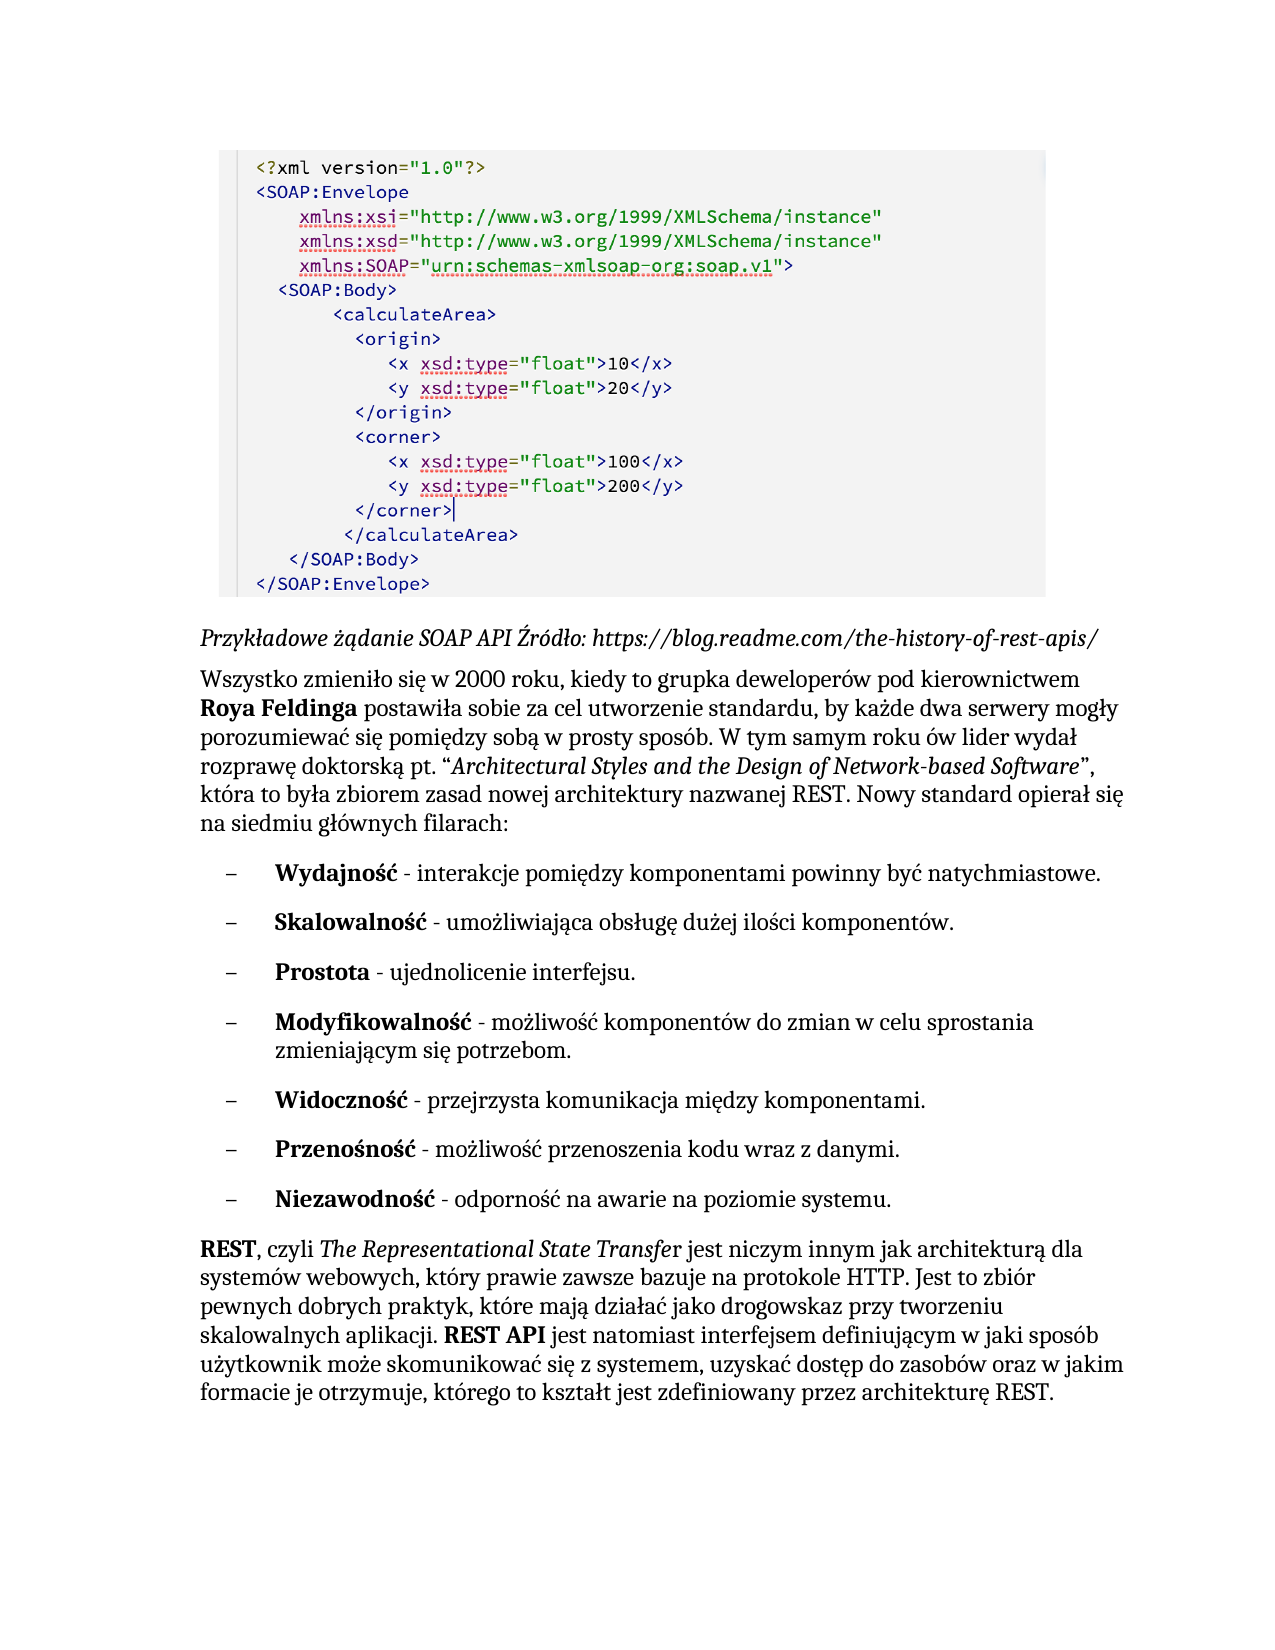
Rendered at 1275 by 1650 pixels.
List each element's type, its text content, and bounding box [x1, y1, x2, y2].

list REST, czyli The Representational State Transfer jest niczym innym jak architekturą dla systemów webowych, który prawie zawsze bazuje na protokole HTTP. Jest to zbiór pewnych dobrych praktyk, które mają działać jako drogowskaz przy tworzeniu skalowalnych aplikacji. REST API jest natomiast interfejsem definiującym w jaki sposób użytkownik może skomunikować się z systemem, uzyskać dostęp do zasobów oraz w jakim formacie je otrzymuje, którego to kształt jest zdefiniowany przez architekturę REST. [150, 1234, 1125, 1407]
list Przenośność - możliwość przenoszenia kodu wraz z danymi. [225, 1135, 1125, 1164]
list Prostota - ujednolicenie interfejsu. [225, 958, 1125, 987]
list Modyfikowalność - możliwość komponentów do zmian w celu sprostania zmieniającym się potrzebom. [225, 1007, 1125, 1065]
list Przykładowe żądanie SOAP API Źródło: https://blog.readme.com/the-history-of-rest-apis/ [150, 624, 1125, 653]
list Niezawodność - odporność na awarie na poziomie systemu. [225, 1185, 1125, 1214]
list Wydajność - interakcje pomiędzy komponentami powinny być natychmiastowe. [225, 859, 1125, 887]
list Skalowalność - umożliwiająca obsługę dużej ilości komponentów. [225, 908, 1125, 937]
list Wszystko zmieniło się w 2000 roku, kiedy to grupka deweloperów pod kierownictwem Roya Feldinga postawiła sobie za cel utworzenie standardu, by każde dwa serwery mogły porozumiewać się pomiędzy sobą w prosty sposób. W tym samym roku ów lider wydał rozprawę doktorską pt. “Architectural Styles and the Design of Network-based Software”, która to była zbiorem zasad nowej architektury nazwanej REST. Nowy standard opierał się na siedmiu głównych filarach: [150, 665, 1125, 838]
picture [218, 150, 1046, 597]
list Widoczność - przejrzysta komunikacja między komponentami. [225, 1086, 1125, 1114]
